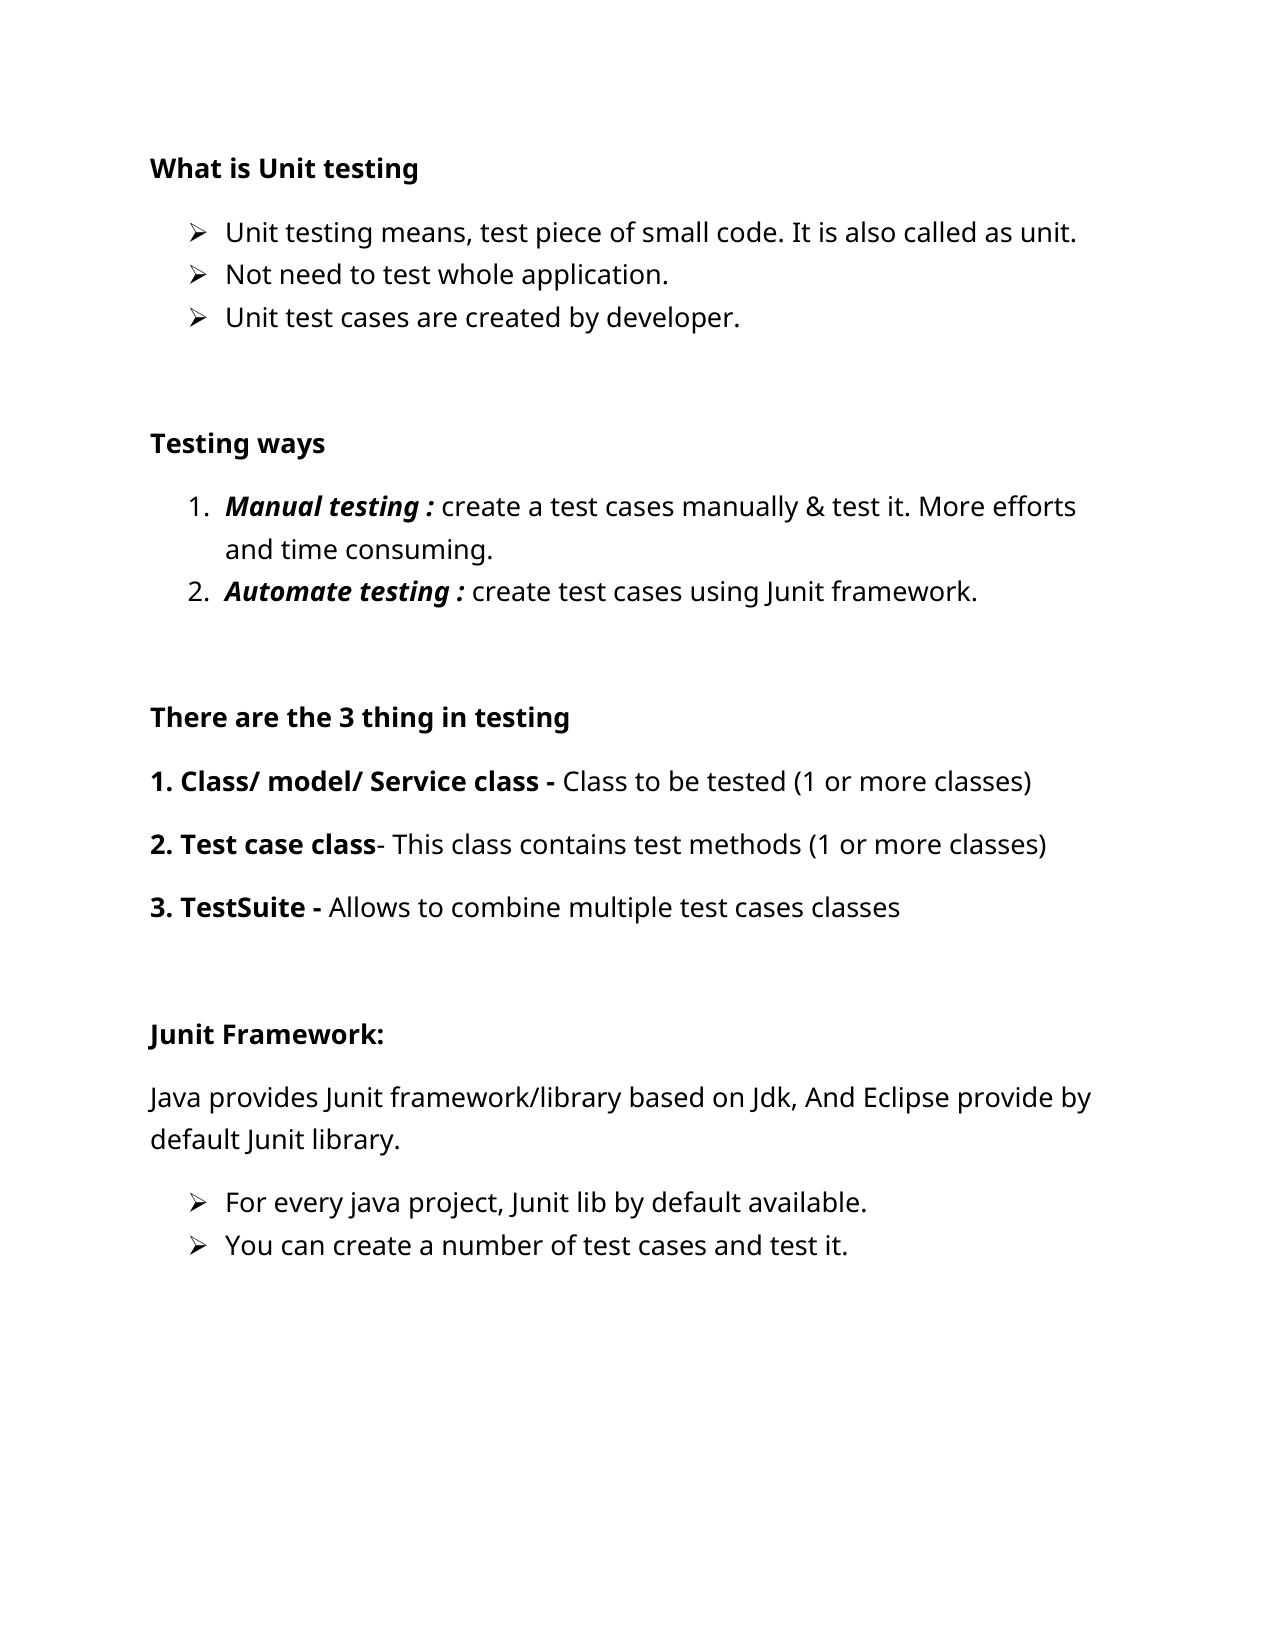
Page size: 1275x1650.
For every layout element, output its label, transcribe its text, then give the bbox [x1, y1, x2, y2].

list You can create a number of test cases and test it. [187, 1226, 1125, 1263]
text 1. Class/ model/ Service class - Class to be tested (1 or more classes) [150, 762, 1125, 799]
text Java provides Junit framework/library based on Jdk, And Eclipse provide by default Junit library. [150, 1078, 1125, 1158]
text Junit Framework: [150, 1015, 1125, 1052]
text 2. Test case class- This class contains test methods (1 or more classes) [150, 825, 1125, 862]
list For every java project, Junit lib by default available. [187, 1184, 1125, 1221]
list Not need to test whole application. [187, 256, 1125, 292]
text 3. TestSuite - Allows to combine multiple test cases classes [150, 889, 1125, 926]
text There are the 3 thing in testing [150, 699, 1125, 736]
text What is Unit testing [150, 150, 1125, 187]
list Automate testing : create test cases using Junit framework. [187, 572, 1125, 609]
list Unit test cases are created by developer. [187, 298, 1125, 335]
text Testing ways [150, 424, 1125, 461]
list Unit testing means, test piece of small code. It is also called as unit. [187, 213, 1125, 250]
list Manual testing : create a test cases manually & test it. More efforts and time consuming. [187, 488, 1125, 567]
